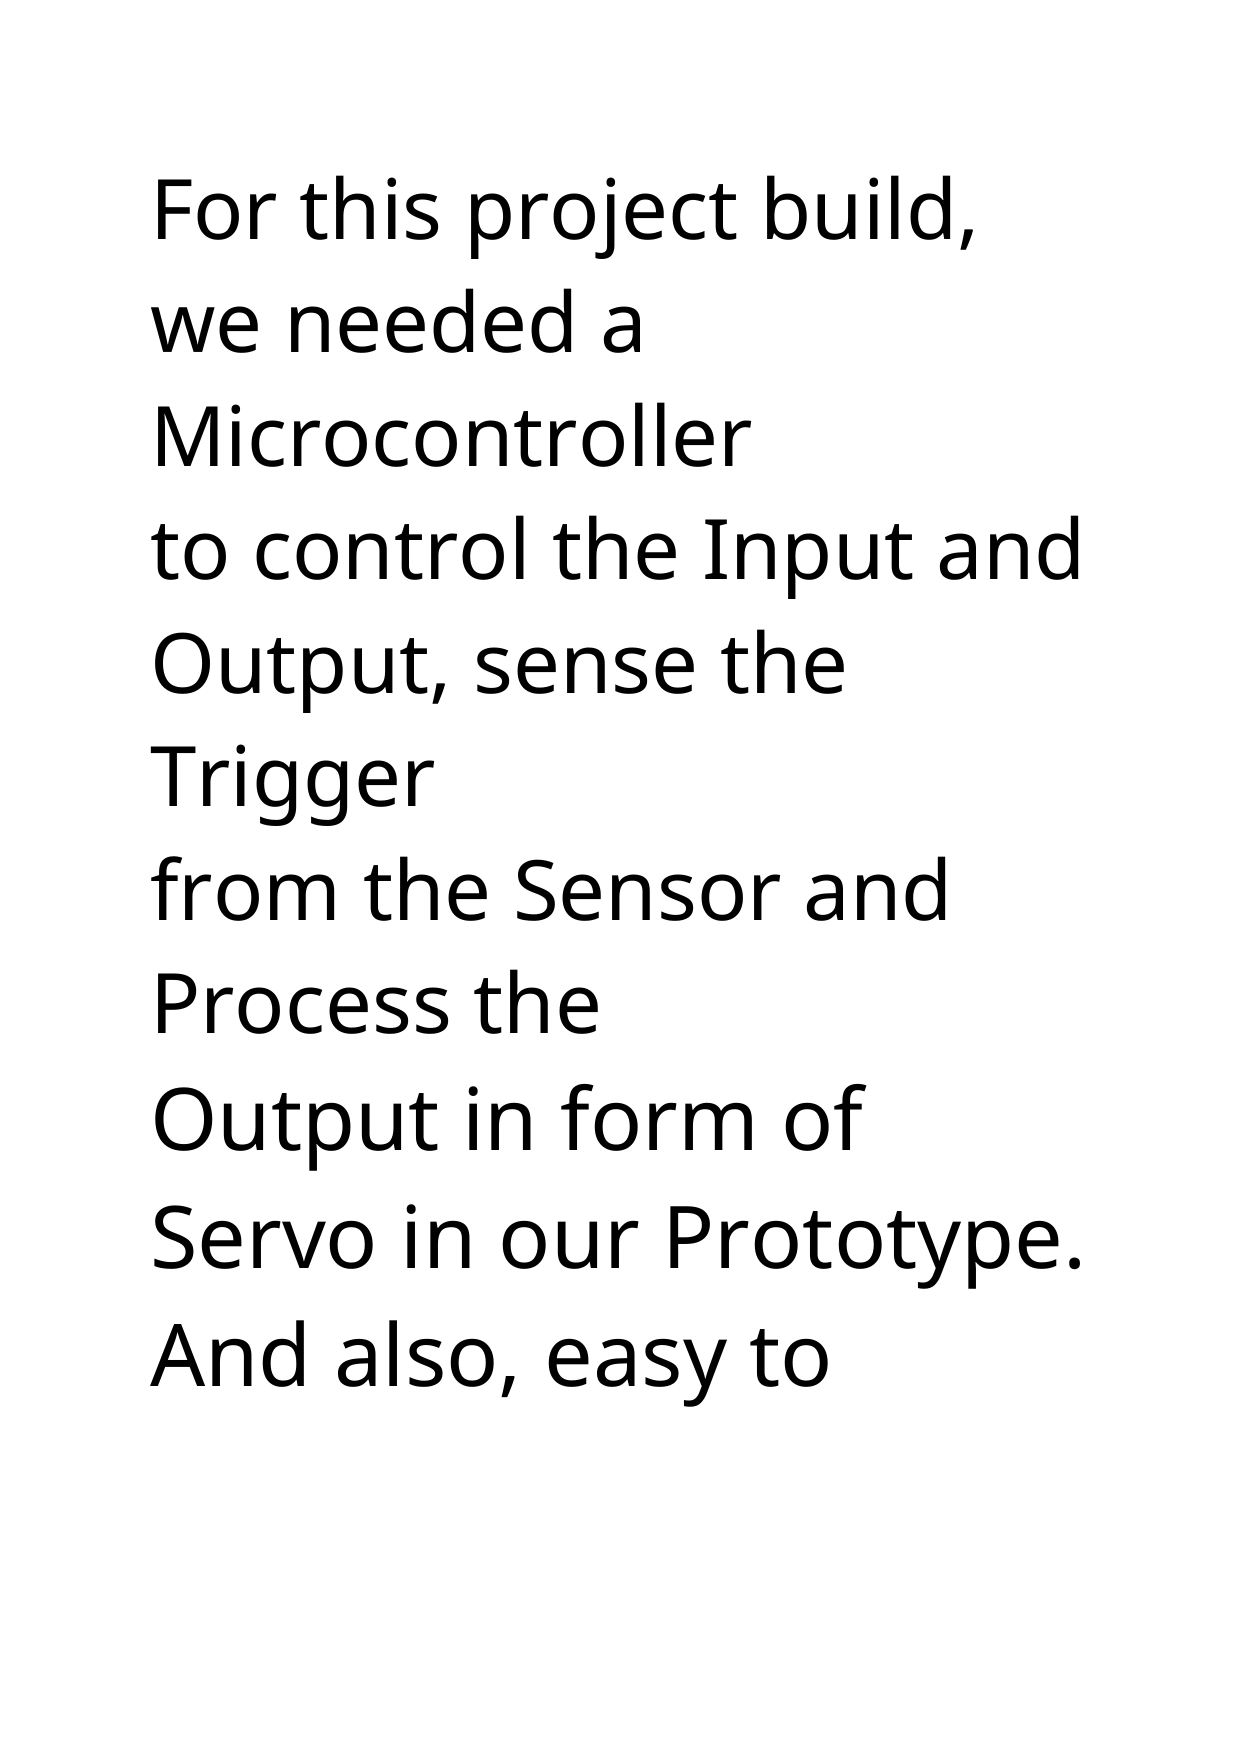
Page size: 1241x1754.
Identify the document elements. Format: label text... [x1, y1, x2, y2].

text For this project build, we needed a Microcontroller [150, 150, 1090, 491]
text to control the Input and Output, sense the Trigger [150, 491, 1090, 831]
text from the Sensor and Process the [150, 831, 1090, 1058]
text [150, 1058, 1090, 1412]
